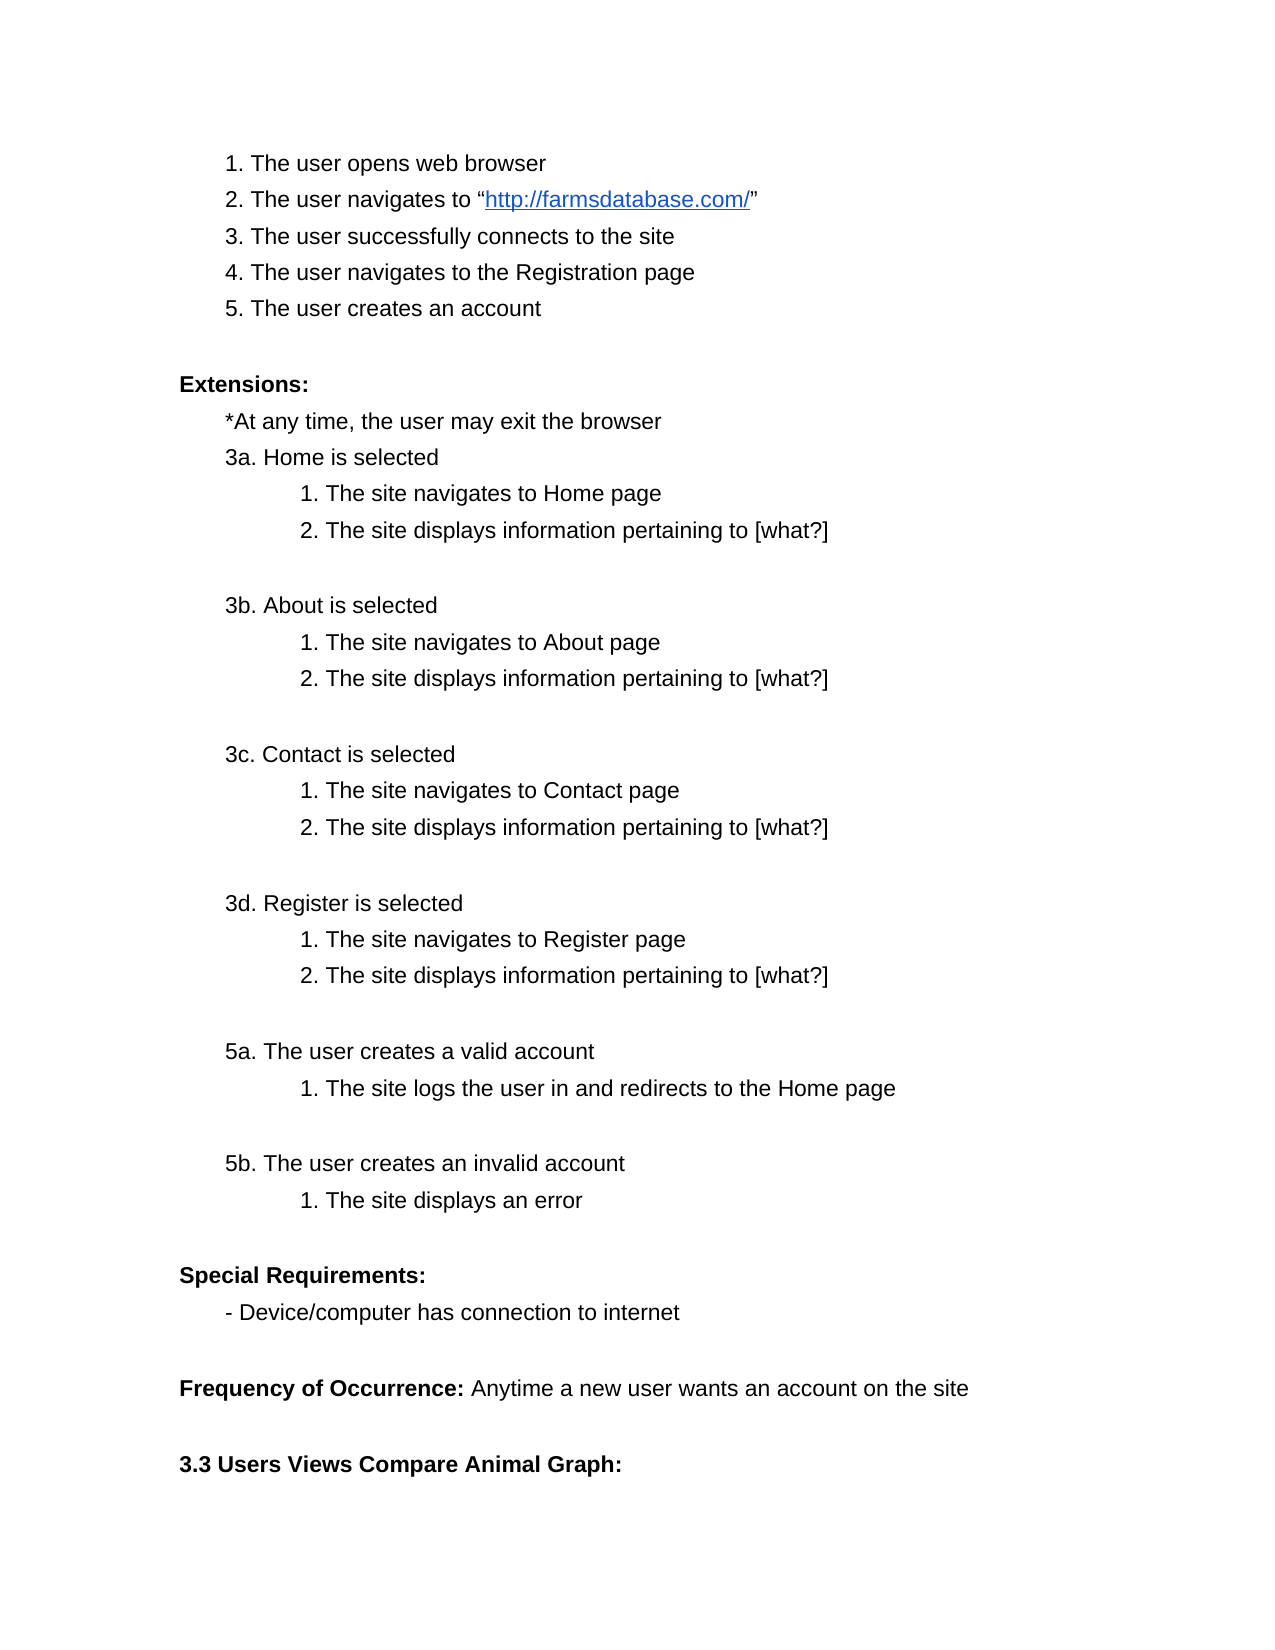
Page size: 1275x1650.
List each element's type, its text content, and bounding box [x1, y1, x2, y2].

text - Device/computer has connection to internet [150, 1299, 1125, 1325]
text 1. The site navigates to Home page [150, 480, 1125, 507]
text 4. The user navigates to the Registration page [150, 259, 1125, 285]
text 1. The site navigates to Register page [150, 926, 1125, 952]
text 5a. The user creates a valid account [150, 1038, 1125, 1064]
text 3d. Register is selected [150, 889, 1125, 916]
text *At any time, the user may exit the browser [150, 408, 1125, 434]
text Extensions: [150, 371, 1125, 398]
text 1. The site displays an error [150, 1187, 1125, 1213]
text 5. The user creates an account [150, 295, 1125, 322]
text 2. The site displays information pertaining to [what?] [150, 962, 1125, 989]
text 2. The site displays information pertaining to [what?] [150, 814, 1125, 840]
text 3.3 Users Views Compare Animal Graph: [150, 1451, 1125, 1477]
text 2. The user navigates to “http://farmsdatabase.com/” [225, 186, 1125, 213]
text 2. The site displays information pertaining to [what?] [150, 665, 1125, 692]
text 1. The site logs the user in and redirects to the Home page [225, 1074, 1125, 1101]
text Special Requirements: [150, 1262, 1125, 1289]
text 3a. Home is selected [150, 444, 1125, 470]
text 3b. About is selected [150, 592, 1125, 619]
text 2. The site displays information pertaining to [what?] [150, 517, 1125, 543]
text 5b. The user creates an invalid account [150, 1150, 1125, 1177]
text 1. The site navigates to About page [150, 629, 1125, 655]
text 3c. Contact is selected [150, 741, 1125, 767]
text 3. The user successfully connects to the site [150, 223, 1125, 249]
text 1. The user opens web browser [150, 150, 1125, 176]
text 1. The site navigates to Contact page [150, 777, 1125, 804]
text Frequency of Occurrence: Anytime a new user wants an account on the site [150, 1375, 1125, 1401]
